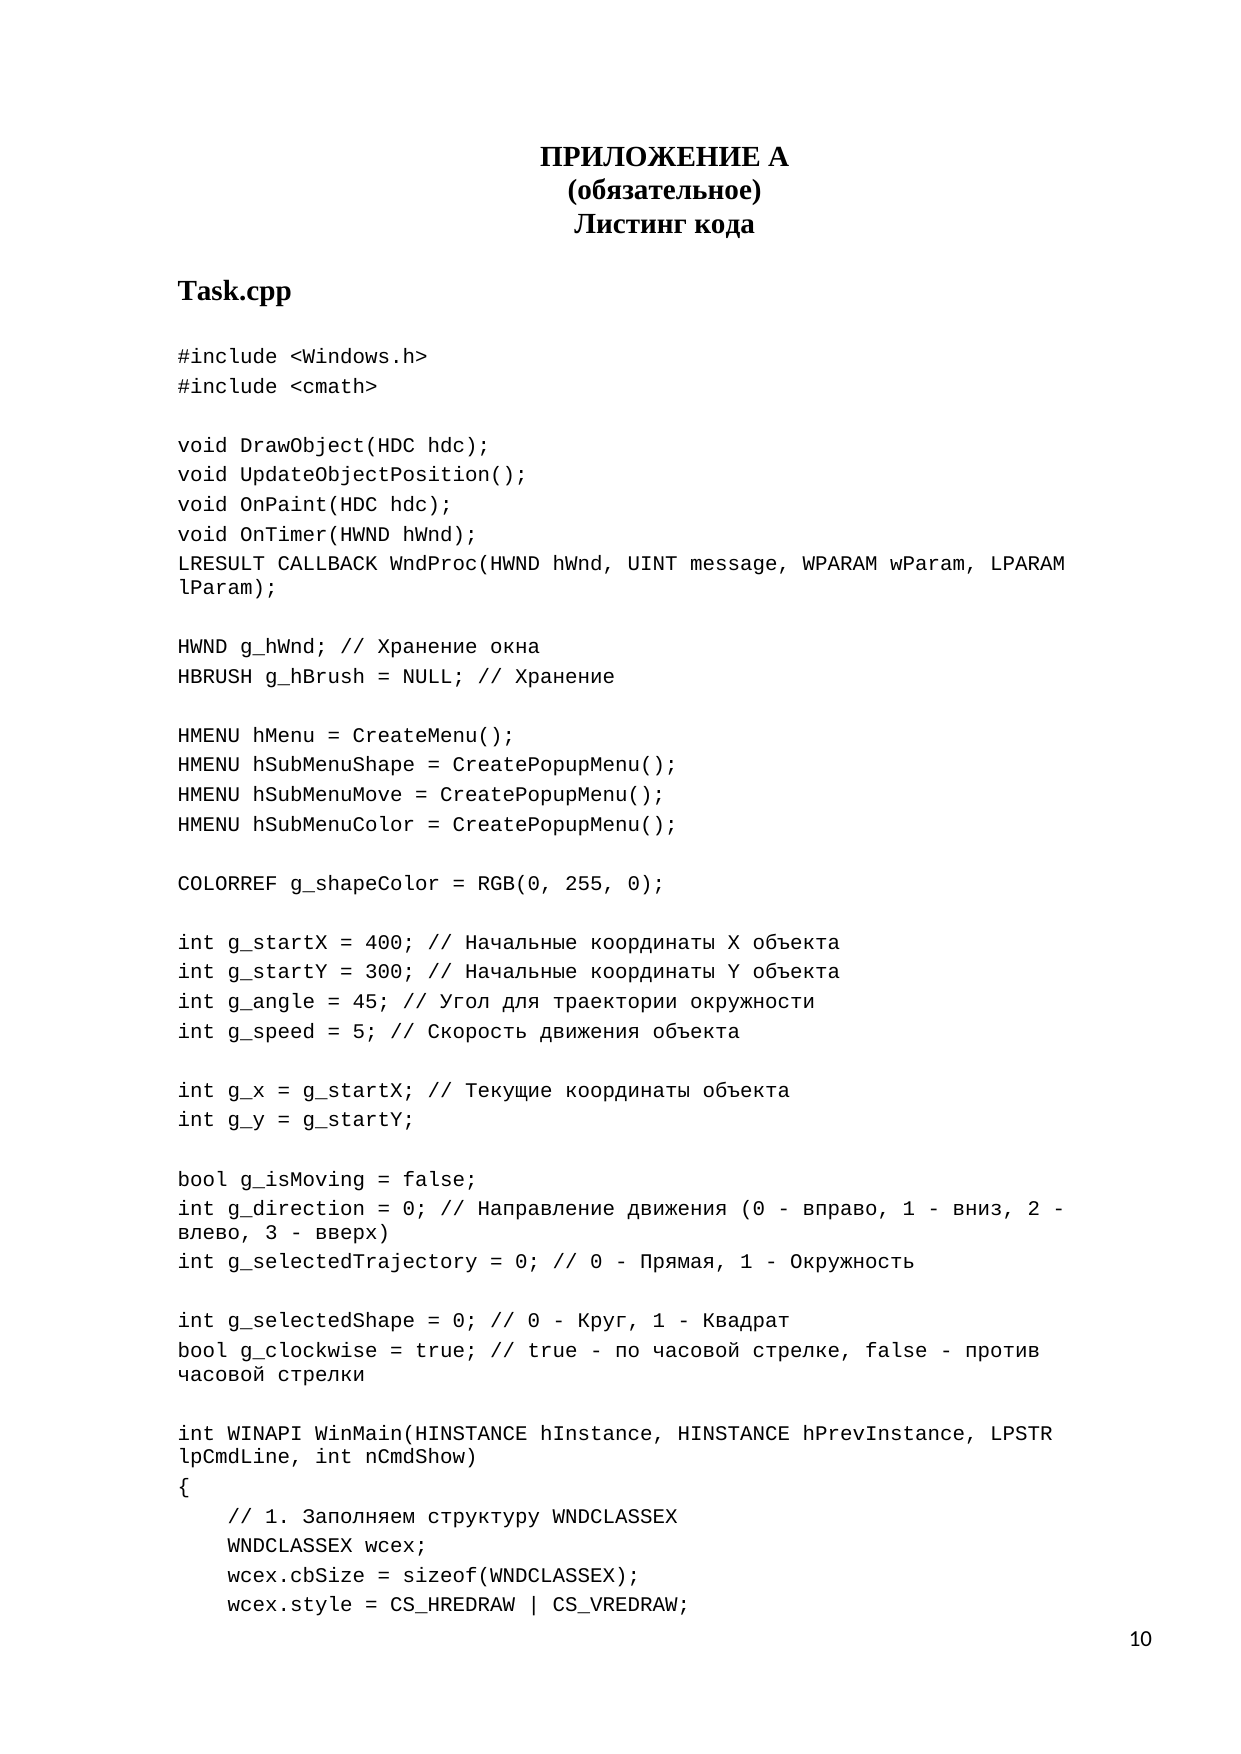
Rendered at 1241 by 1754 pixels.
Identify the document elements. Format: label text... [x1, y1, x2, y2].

text int g_x = g_startX; // Текущие координаты объекта [177, 1080, 1112, 1103]
text void OnTimer(HWND hWnd); [177, 524, 1112, 547]
text HMENU hSubMenuShape = CreatePopupMenu(); [177, 754, 1112, 778]
text int g_direction = 0; // Направление движения (0 - вправо, 1 - вниз, 2 - влево, 3 - вверх) [177, 1198, 1112, 1245]
text wcex.style = CS_HREDRAW | CS_VREDRAW; [177, 1594, 1112, 1618]
text HMENU hMenu = CreateMenu(); [177, 725, 1112, 748]
text HMENU hSubMenuColor = CreatePopupMenu(); [177, 813, 1112, 837]
text bool g_clockwise = true; // true - по часовой стрелке, false - против часовой стрелки [177, 1340, 1112, 1387]
text #include <Windows.h> [177, 346, 1112, 370]
text int g_angle = 45; // Угол для траектории окружности [177, 991, 1112, 1015]
text HWND g_hWnd; // Хранение окна [177, 636, 1112, 660]
text int WINAPI WinMain(HINSTANCE hInstance, HINSTANCE hPrevInstance, LPSTR lpCmdLine, int nCmdShow) [177, 1423, 1112, 1470]
text wcex.cbSize = sizeof(WNDCLASSEX); [177, 1565, 1112, 1588]
text int g_y = g_startY; [177, 1109, 1112, 1133]
text void UpdateObjectPosition(); [177, 464, 1112, 488]
text LRESULT CALLBACK WndProc(HWND hWnd, UINT message, WPARAM wParam, LPARAM lParam); [177, 553, 1112, 601]
text Task.cpp [177, 273, 1152, 307]
text int g_startX = 400; // Начальные координаты X объекта [177, 932, 1112, 956]
text bool g_isMoving = false; [177, 1168, 1112, 1192]
text int g_speed = 5; // Скорость движения объекта [177, 1021, 1112, 1044]
text int g_selectedShape = 0; // 0 - Круг, 1 - Квадрат [177, 1311, 1112, 1334]
subtitle (обязательное) [177, 172, 1152, 206]
text { [177, 1476, 1112, 1500]
text // 1. Заполняем структуру WNDCLASSEX [177, 1506, 1112, 1529]
subtitle Листинг кода [177, 206, 1152, 239]
text void DrawObject(HDC hdc); [177, 435, 1112, 458]
text COLORREF g_shapeColor = RGB(0, 255, 0); [177, 873, 1112, 896]
text #include <cmath> [177, 376, 1112, 399]
text HBRUSH g_hBrush = NULL; // Хранение [177, 666, 1112, 689]
text int g_startY = 300; // Начальные координаты Y объекта [177, 961, 1112, 985]
text HMENU hSubMenuMove = CreatePopupMenu(); [177, 784, 1112, 808]
text int g_selectedTrajectory = 0; // 0 - Прямая, 1 - Окружность [177, 1251, 1112, 1275]
text WNDCLASSEX wcex; [177, 1535, 1112, 1559]
text void OnPaint(HDC hdc); [177, 494, 1112, 518]
subtitle ПРИЛОЖЕНИЕ А [177, 139, 1152, 172]
